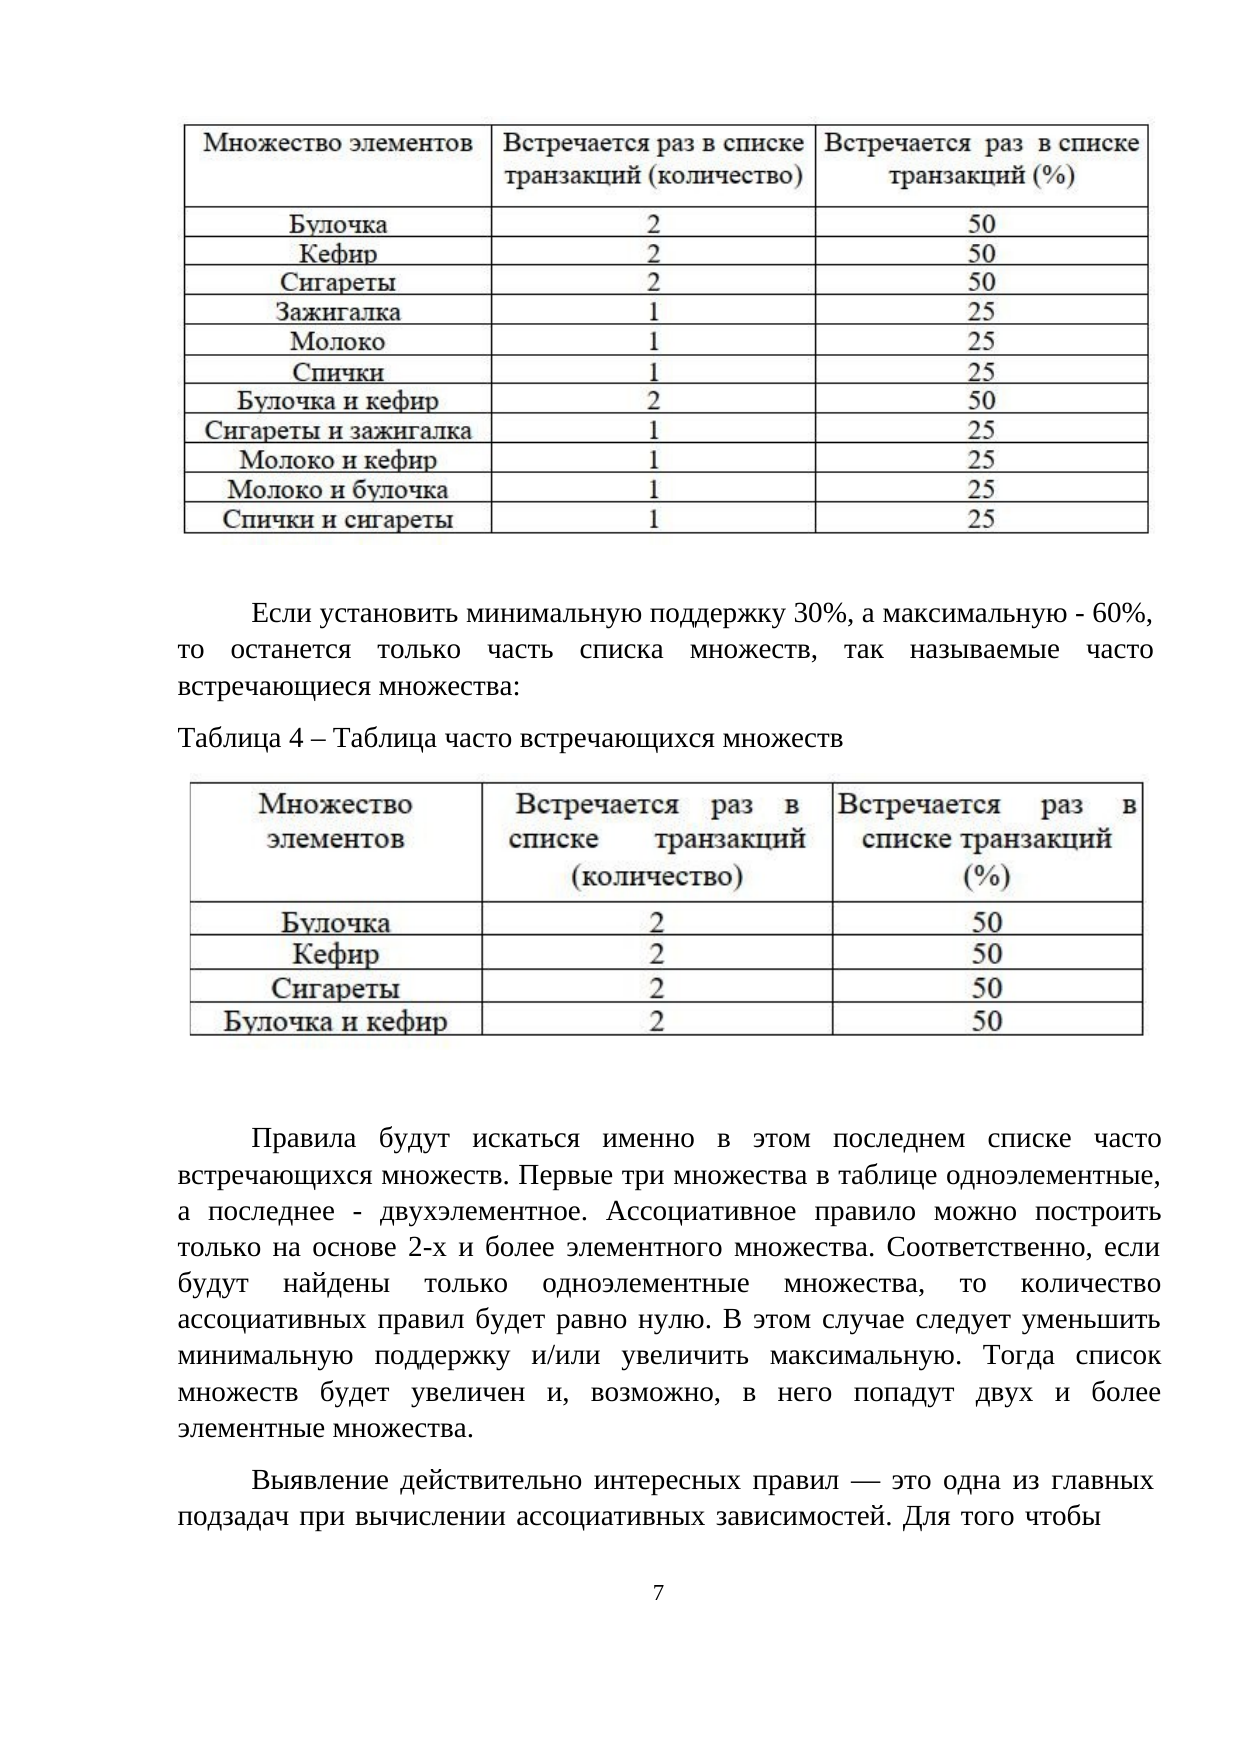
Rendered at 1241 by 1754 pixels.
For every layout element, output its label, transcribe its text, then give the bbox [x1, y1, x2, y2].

picture [189, 773, 1150, 1050]
picture [177, 116, 1156, 545]
text Если установить минимальную поддержку 30%, а максимальную - 60%, то останется только часть списка множеств, так называемые часто встречающиеся множества: [177, 595, 1154, 701]
text Таблица 4 – Таблица часто встречающихся множеств [177, 720, 1173, 754]
text Правила будут искаться именно в этом последнем списке часто встречающихся множеств. Первые три множества в таблице одноэлементные, а последнее - двухэлементное. Ассоциативное правило можно построить только на основе 2-х и более элементного множества. Соответственно, если будут найдены только одноэлементные множества, то количество ассоциативных правил будет равно нулю. В этом случае следует уменьшить минимальную поддержку и/или увеличить максимальную. Тогда список множеств будет увеличен и, возможно, в него попадут двух и более элементные множества. [177, 1121, 1162, 1443]
text Выявление действительно интересных правил — это одна из главных подзадач при вычислении ассоциативных зависимостей. Для того чтобы [177, 1462, 1155, 1532]
